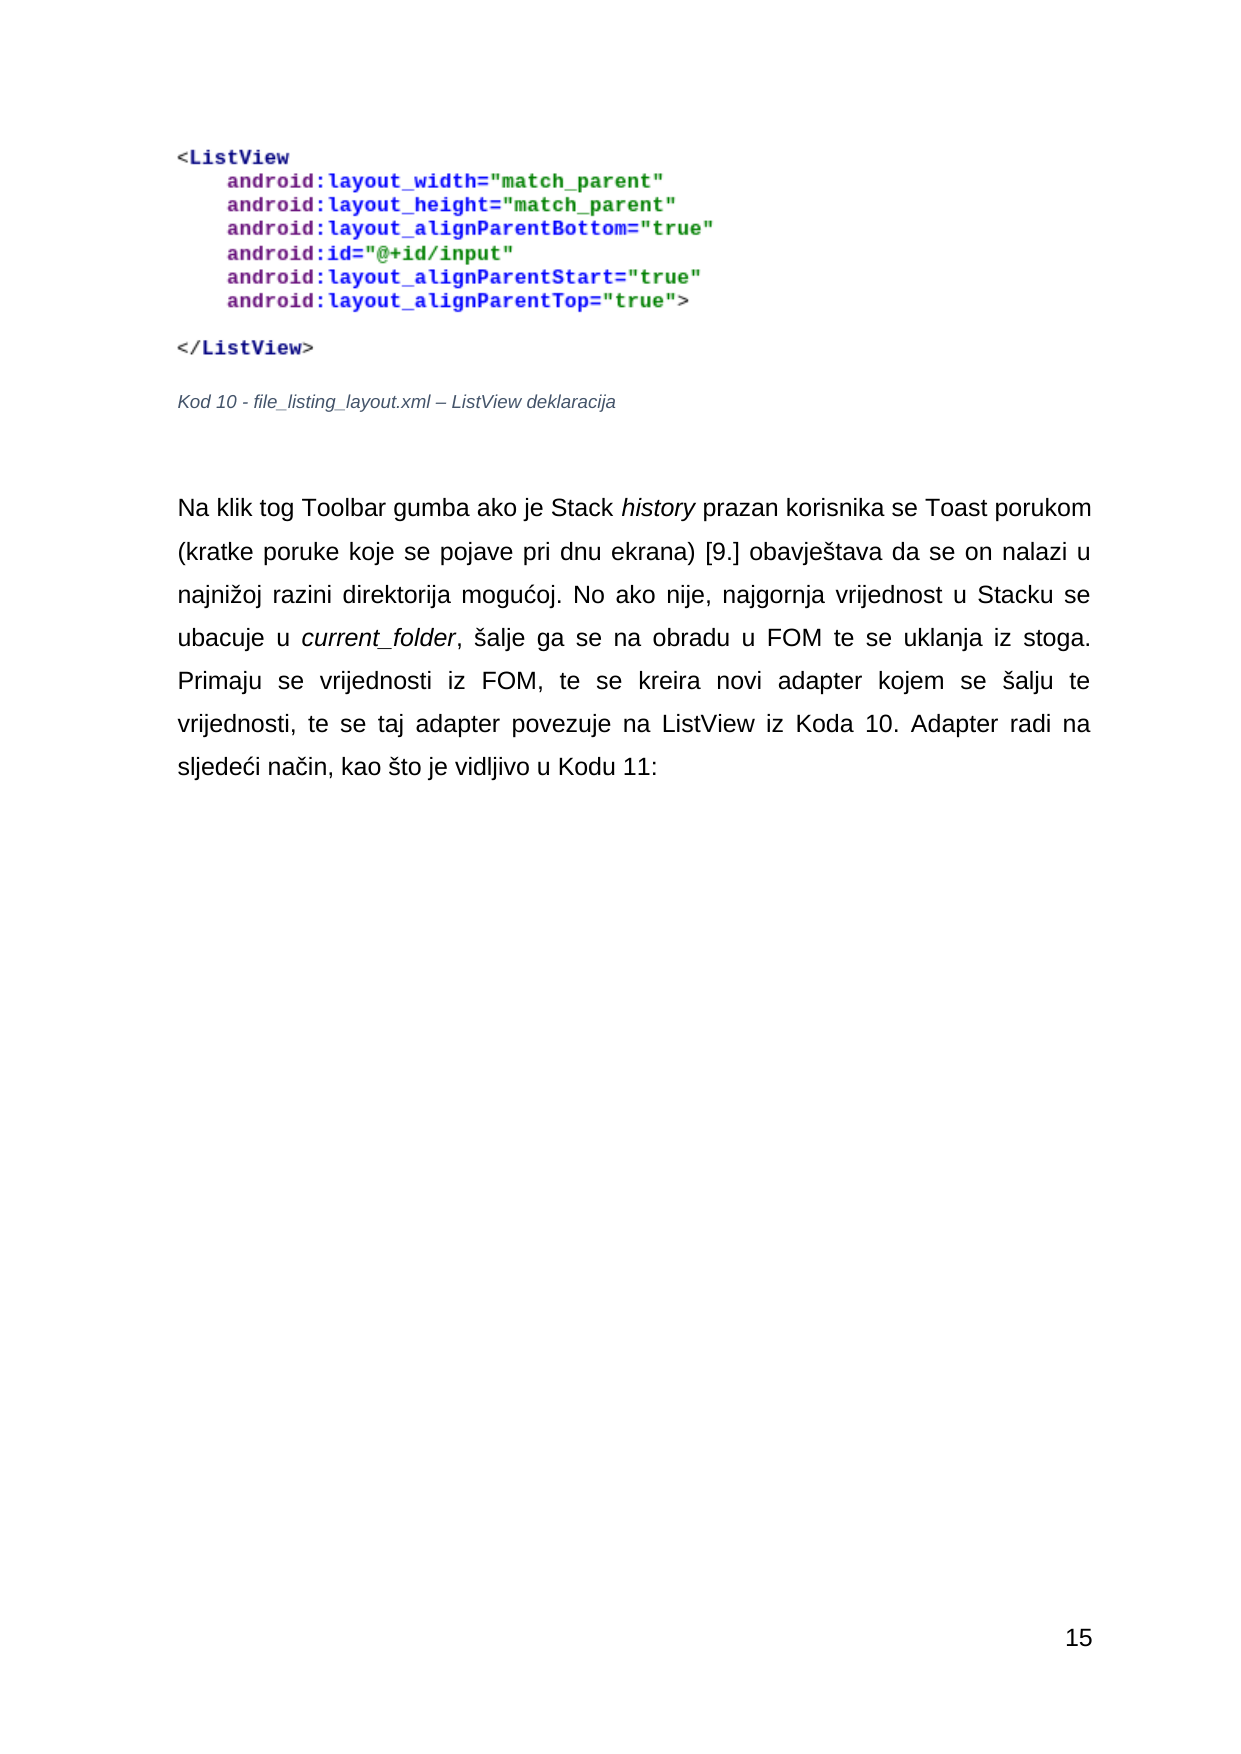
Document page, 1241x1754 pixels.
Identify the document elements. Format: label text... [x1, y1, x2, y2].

text Na klik tog Toolbar gumba ako je Stack history prazan korisnika se Toast porukom (kratke poruke koje se pojave pri dnu ekrana) [9.] obavještava da se on nalazi u najnižoj razini direktorija mogućoj. No ako nije, najgornja vrijednost u Stacku se ubacuje u current_folder, šalje ga se na obradu u FOM te se uklanja iz stoga. Primaju se vrijednosti iz FOM, te se kreira novi adapter kojem se šalju te vrijednosti, te se taj adapter povezuje na ListView iz Koda 10. Adapter radi na sljedeći način, kao što je vidljivo u Kodu 11: [177, 493, 1092, 781]
text Kod 10 - file_listing_layout.xml – ListView deklaracija [177, 391, 1092, 413]
